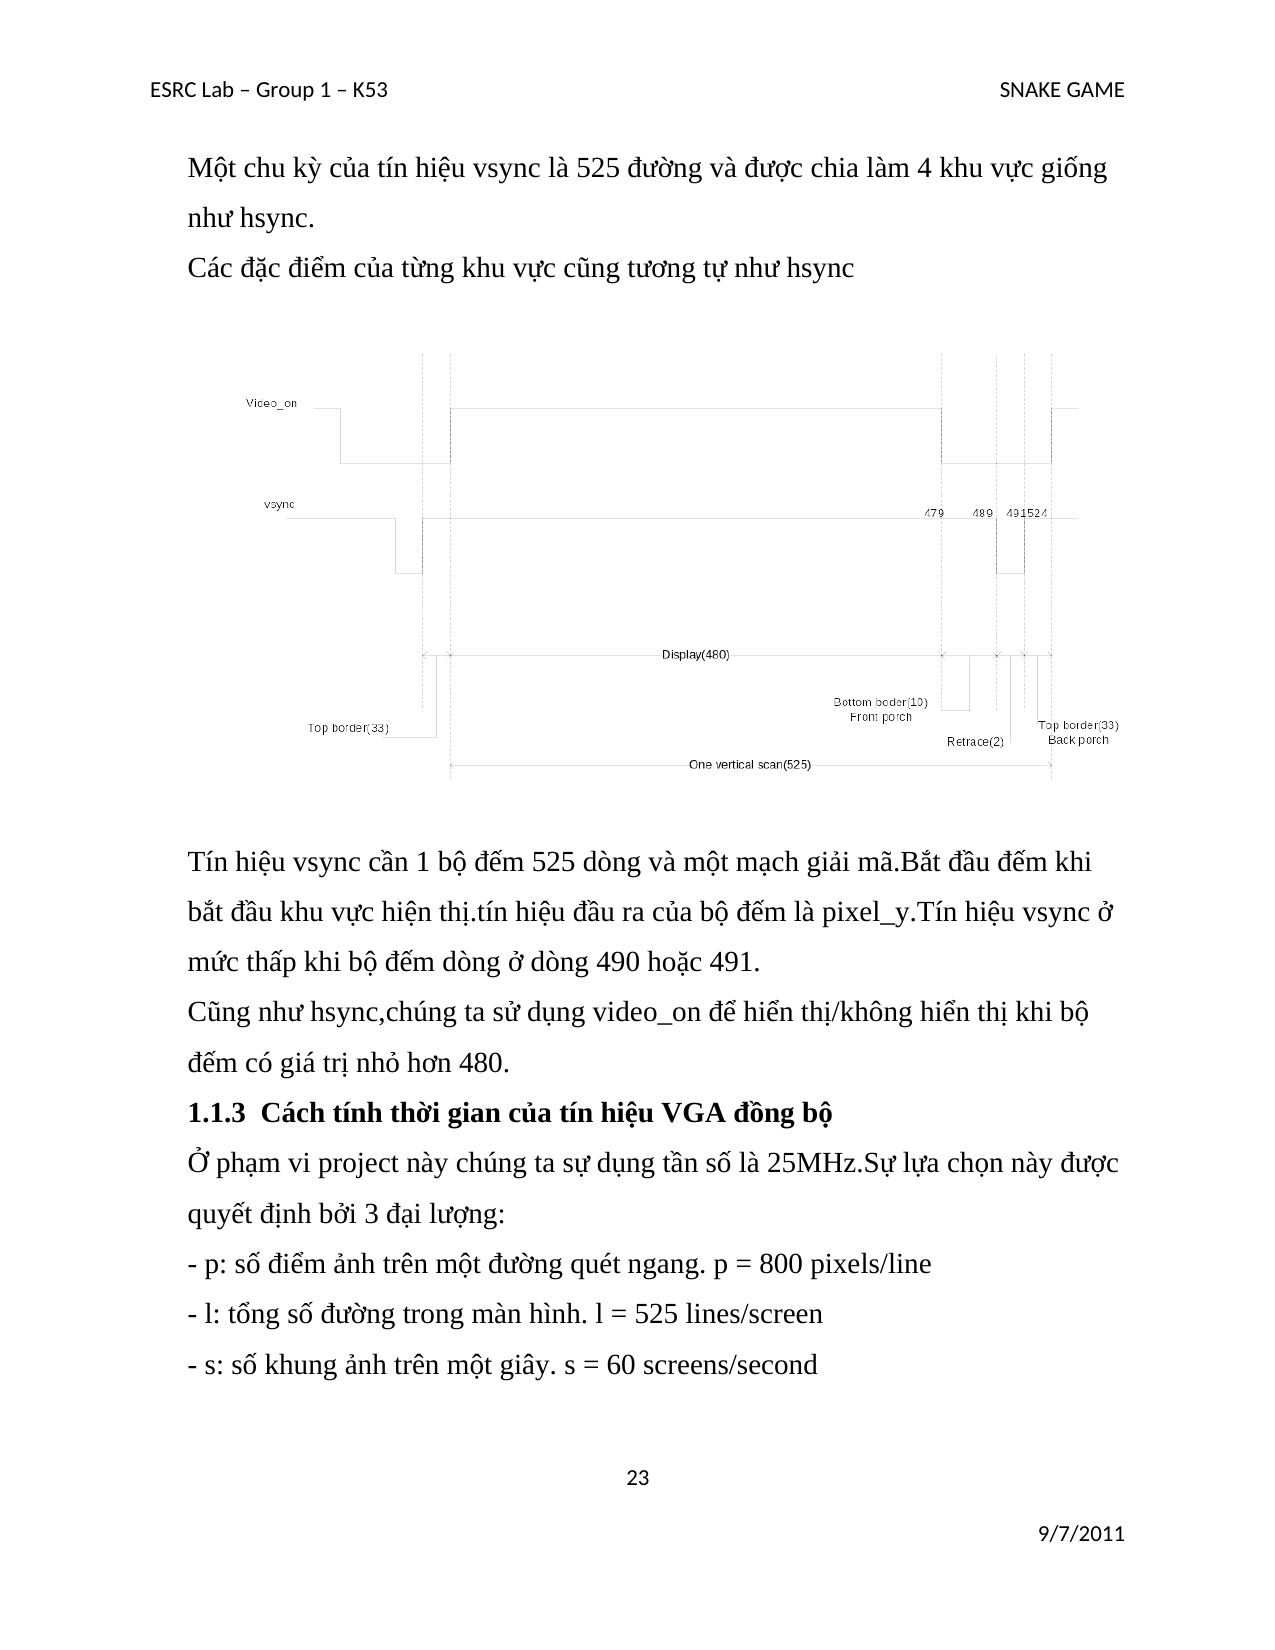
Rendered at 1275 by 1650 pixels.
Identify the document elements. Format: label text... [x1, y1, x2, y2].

text Ở phạm vi project này chúng ta sự dụng tần số là 25MHz.Sự lựa chọn này được quyết định bởi 3 đại lượng: [187, 1146, 1125, 1229]
text Một chu kỳ của tín hiệu vsync là 525 đường và được chia làm 4 khu vực giống như hsync. [187, 150, 1125, 234]
text - l: tổng số đường trong màn hình. l = 525 lines/screen [187, 1296, 1125, 1330]
text - s: số khung ảnh trên một giây. s = 60 screens/second [187, 1347, 1125, 1380]
text Cũng như hsync,chúng ta sử dụng video_on để hiển thị/không hiển thị khi bộ đếm có giá trị nhỏ hơn 480. [187, 994, 1125, 1078]
text Tín hiệu vsync cần 1 bộ đếm 525 dòng và một mạch giải mã.Bắt đầu đếm khi bắt đầu khu vực hiện thị.tín hiệu đầu ra của bộ đếm là pixel_y.Tín hiệu vsync ở mức thấp khi bộ đếm dòng ở dòng 490 hoặc 491. [187, 844, 1125, 978]
text Các đặc điểm của từng khu vực cũng tương tự như hsync [187, 251, 1125, 284]
text - p: số điểm ảnh trên một đường quét ngang. p = 800 pixels/line [187, 1246, 1125, 1280]
text 1.1.3 Cách tính thời gian của tín hiệu VGA đồng bộ [187, 1095, 1125, 1129]
